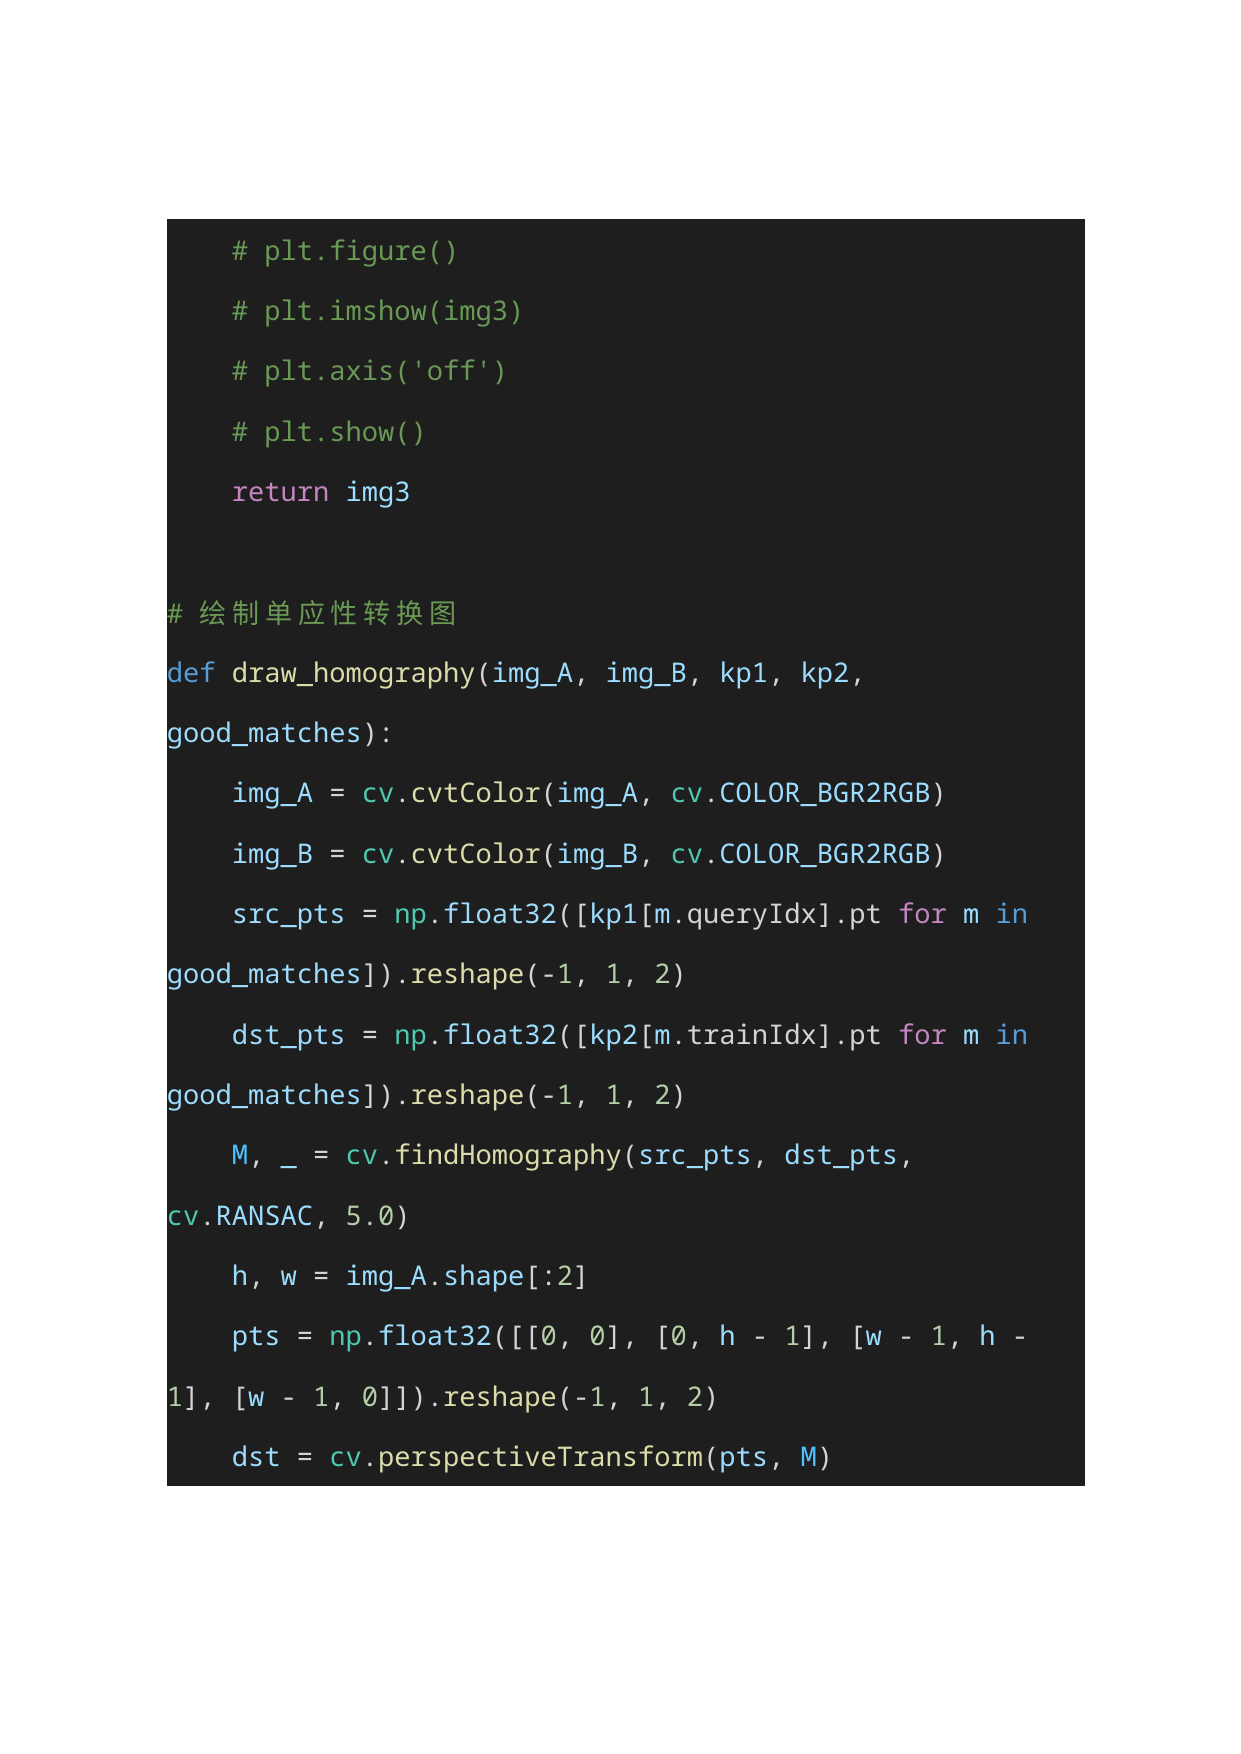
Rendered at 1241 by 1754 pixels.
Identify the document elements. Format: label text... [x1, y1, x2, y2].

text h, w = img_A.shape[:2] [167, 1245, 1085, 1305]
text dst = cv.perspectiveTransform(pts, M) [167, 1426, 1085, 1486]
text M, _ = cv.findHomography(src_pts, dst_pts, cv.RANSAC, 5.0) [167, 1124, 1085, 1245]
text src_pts = np.float32([kp1[m.queryIdx].pt for m in good_matches]).reshape(-1, 1, 2) [167, 883, 1085, 1003]
text return img3 [167, 461, 1085, 521]
text img_B = cv.cvtColor(img_B, cv.COLOR_BGR2RGB) [167, 822, 1085, 883]
text # plt.axis('off') [167, 340, 1085, 400]
text dst_pts = np.float32([kp2[m.trainIdx].pt for m in good_matches]).reshape(-1, 1, 2) [167, 1003, 1085, 1124]
text img_A = cv.cvtColor(img_A, cv.COLOR_BGR2RGB) [167, 762, 1085, 822]
text # plt.show() [167, 400, 1085, 461]
text pts = np.float32([[0, 0], [0, h - 1], [w - 1, h - 1], [w - 1, 0]]).reshape(-1, 1, 2) [167, 1305, 1085, 1426]
text # 绘制单应性转换图 [167, 581, 1085, 642]
text # plt.figure() [167, 219, 1085, 280]
text # plt.imshow(img3) [167, 280, 1085, 340]
text def draw_homography(img_A, img_B, kp1, kp2, good_matches): [167, 642, 1085, 762]
